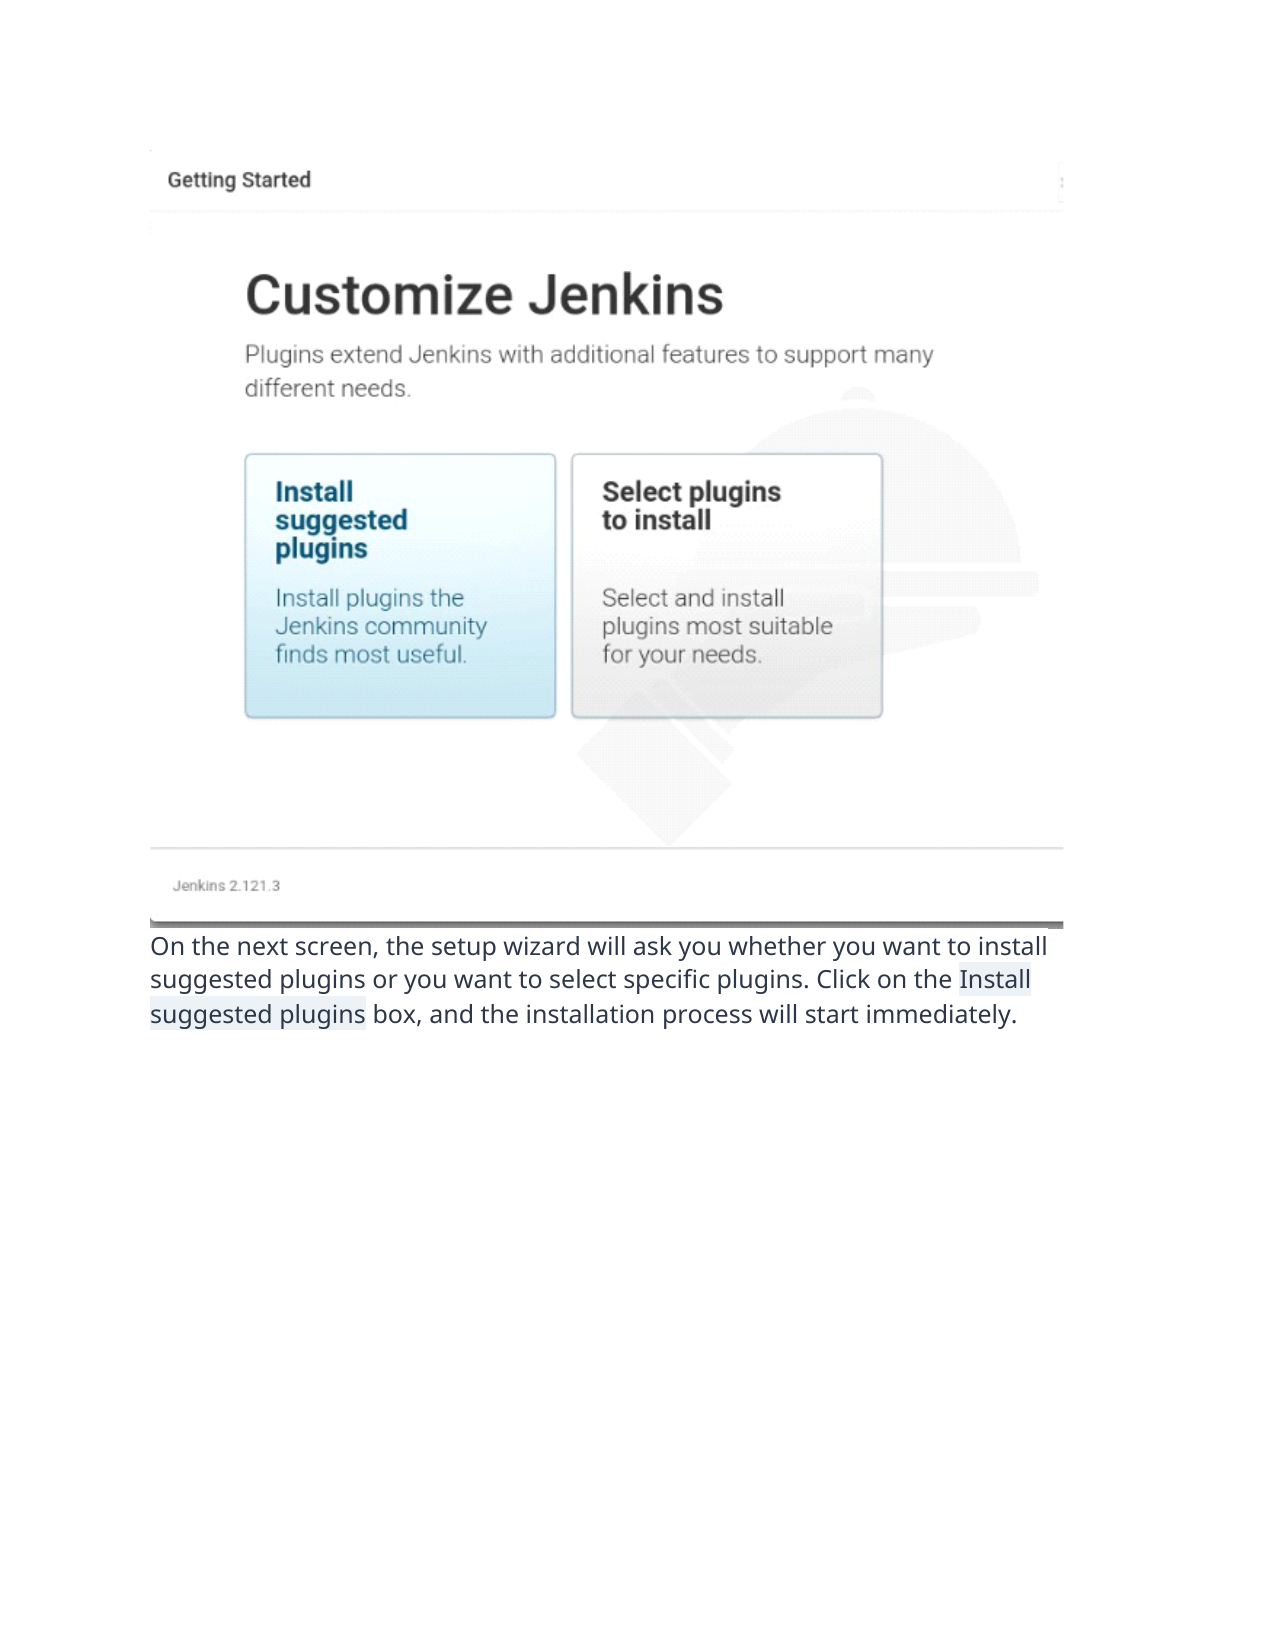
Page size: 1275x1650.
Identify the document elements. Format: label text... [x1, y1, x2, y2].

picture [150, 150, 1064, 929]
